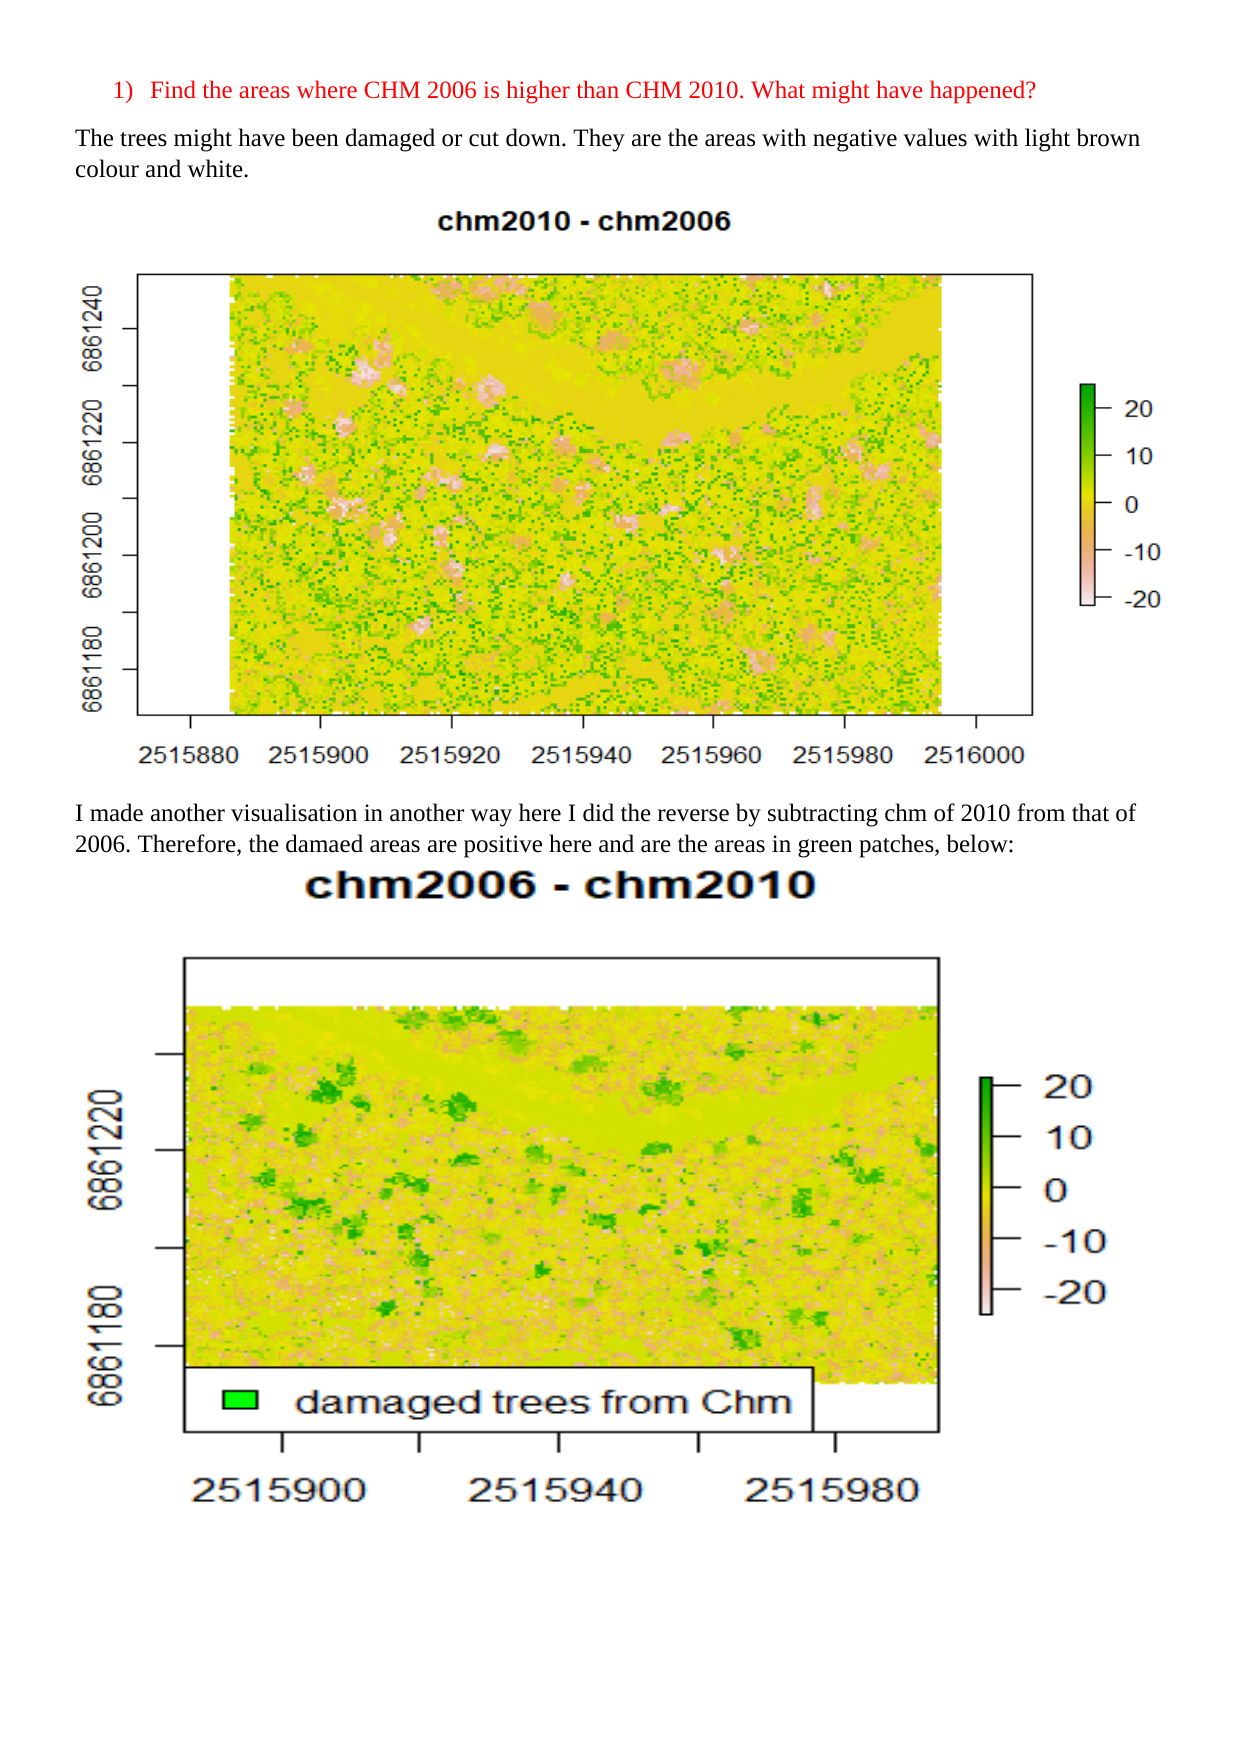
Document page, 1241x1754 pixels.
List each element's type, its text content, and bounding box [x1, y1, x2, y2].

picture [75, 201, 1169, 779]
list Find the areas where CHM 2006 is higher than CHM 2010. What might have happened? [112, 75, 1165, 104]
text The trees might have been damaged or cut down. They are the areas with negative values with light brown colour and white. [75, 123, 1165, 182]
picture [75, 859, 1125, 1512]
